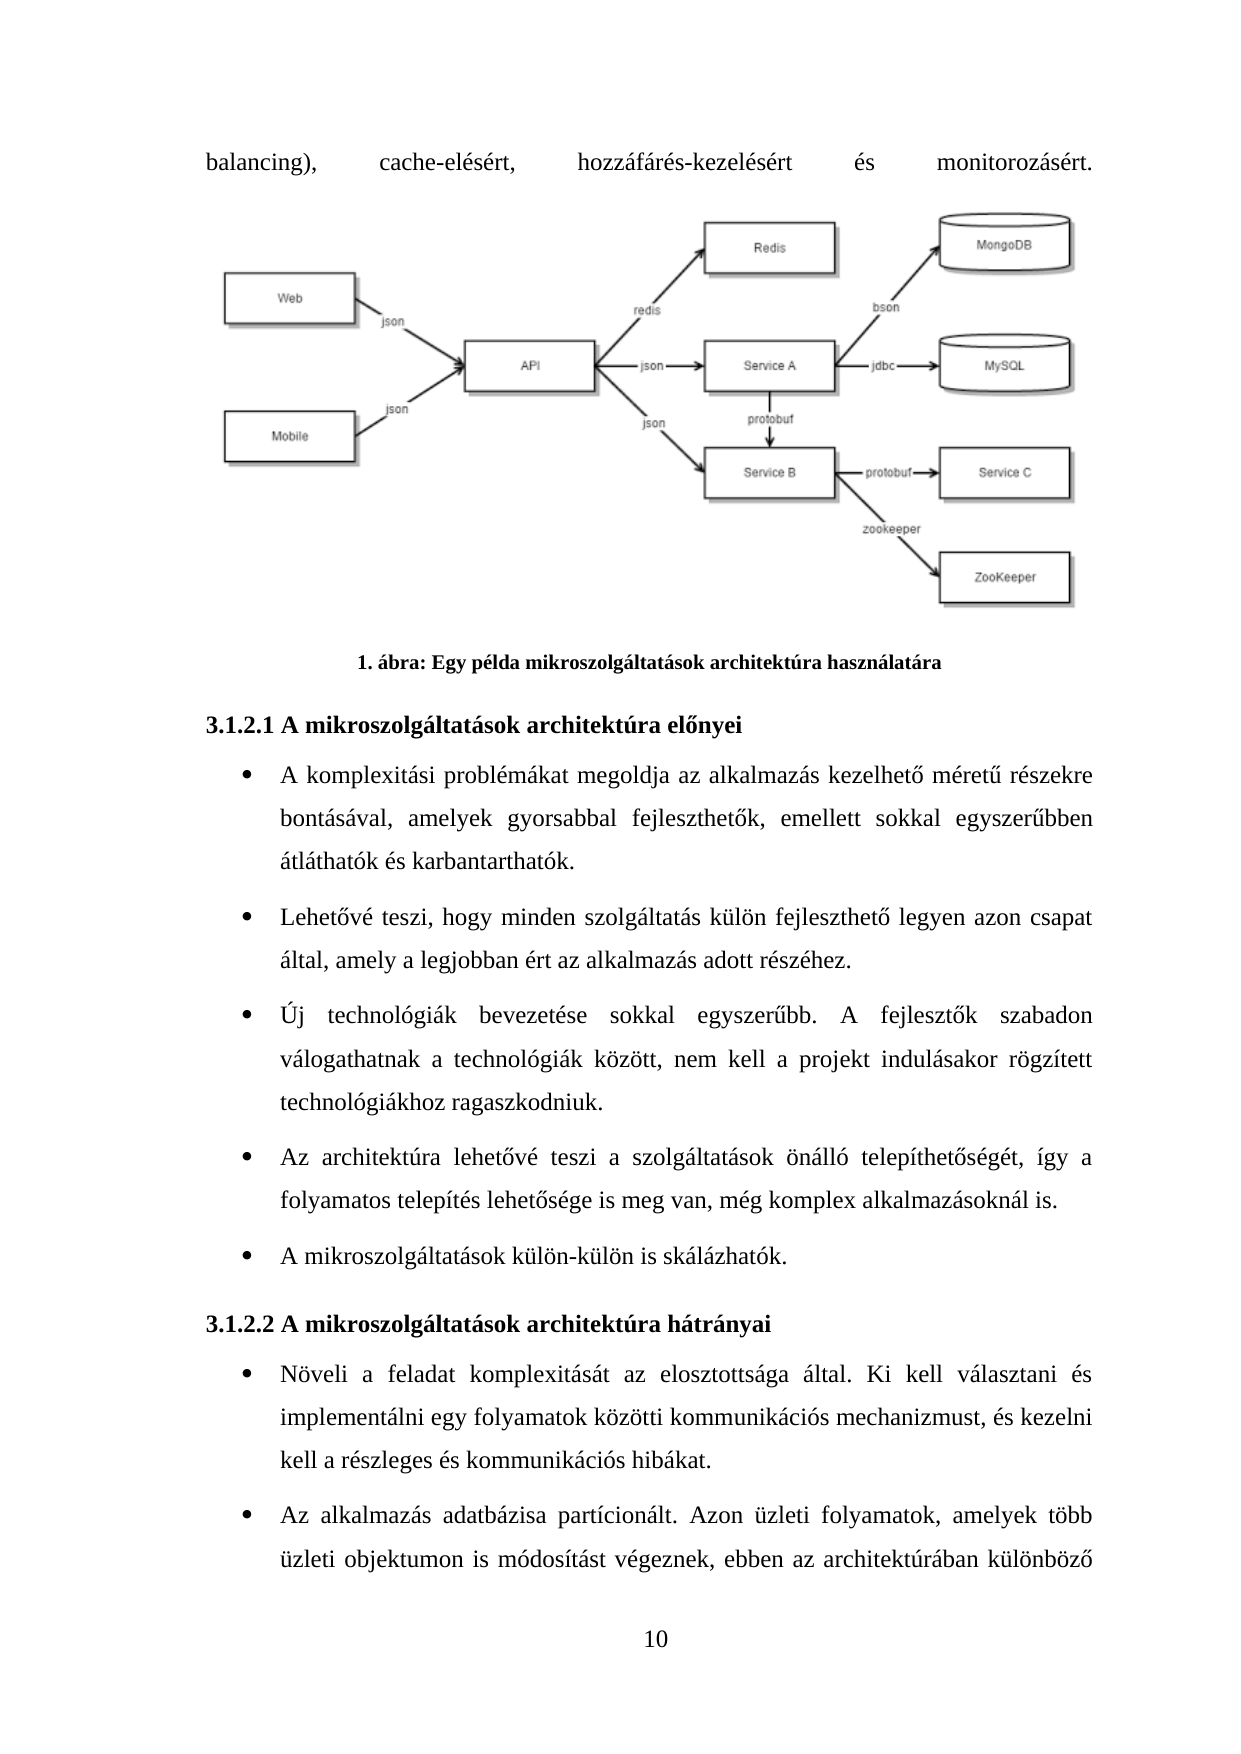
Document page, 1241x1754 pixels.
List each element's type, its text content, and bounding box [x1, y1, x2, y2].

picture [205, 190, 1094, 623]
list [243, 1501, 1093, 1572]
subtitle A mikroszolgáltatások architektúra előnyei [206, 711, 1093, 739]
list Új technológiák bevezetése sokkal egyszerűbb. A fejlesztők szabadon válogathatnak a technológiák között, nem kell a projekt indulásakor rögzített technológiákhoz ragaszkodniuk. [243, 1001, 1093, 1116]
list Lehetővé teszi, hogy minden szolgáltatás külön fejleszthető legyen azon csapat által, amely a legjobban ért az alkalmazás adott részéhez. [243, 902, 1093, 974]
list Az architektúra lehetővé teszi a szolgáltatások önálló telepíthetőségét, így a folyamatos telepítés lehetősége is meg van, még komplex alkalmazásoknál is. [243, 1142, 1093, 1214]
list A komplexitási problémákat megoldja az alkalmazás kezelhető méretű részekre bontásával, amelyek gyorsabbal fejleszthetők, emellett sokkal egyszerűbben átláthatók és karbantarthatók. [243, 760, 1093, 875]
subtitle A mikroszolgáltatások architektúra hátrányai [206, 1309, 1093, 1338]
list Növeli a feladat komplexitását az elosztottsága által. Ki kell választani és implementálni egy folyamatok közötti kommunikációs mechanizmust, és kezelni kell a részleges és kommunikációs hibákat. [243, 1359, 1093, 1474]
list A mikroszolgáltatások külön-külön is skálázhatók. [243, 1241, 1093, 1270]
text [206, 147, 1093, 190]
